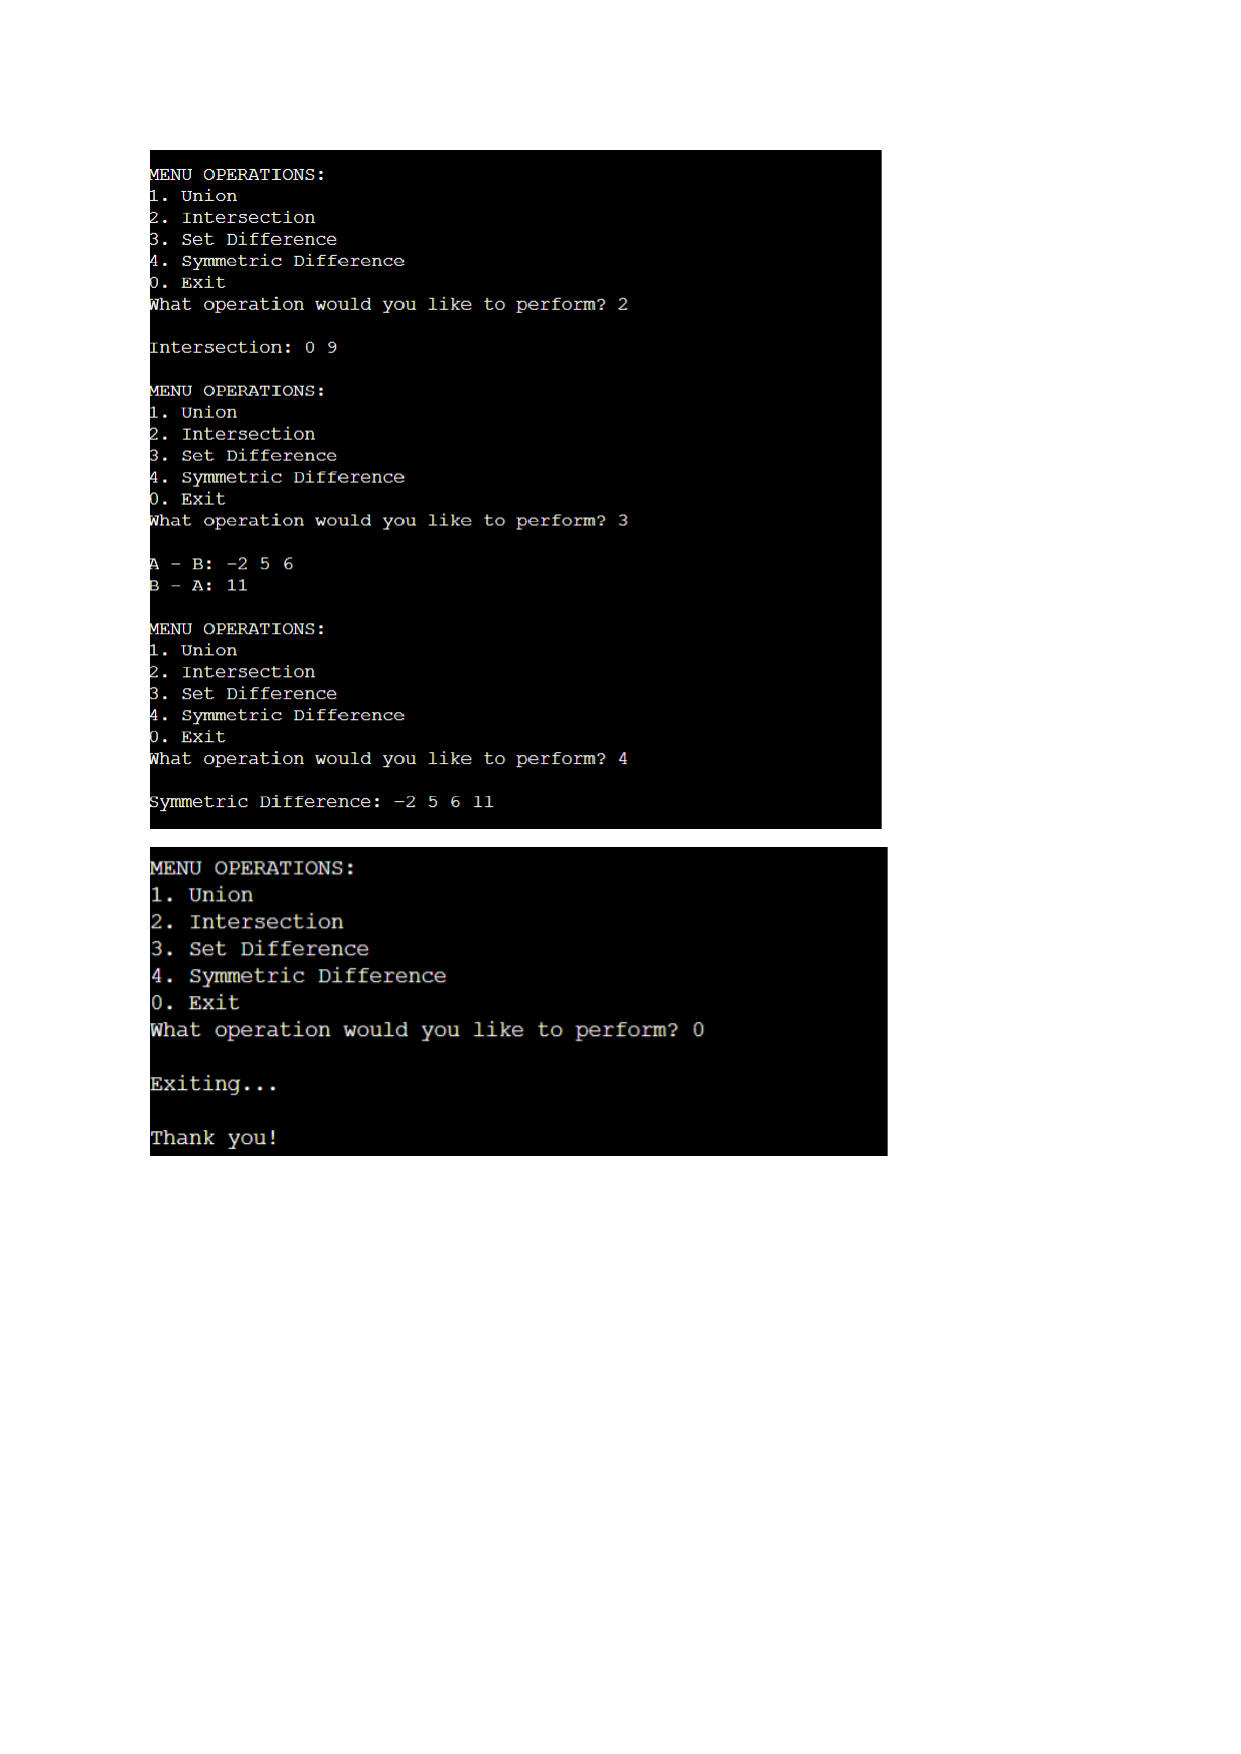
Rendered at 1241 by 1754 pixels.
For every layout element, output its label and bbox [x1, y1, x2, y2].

picture [150, 847, 888, 1156]
picture [150, 150, 882, 829]
